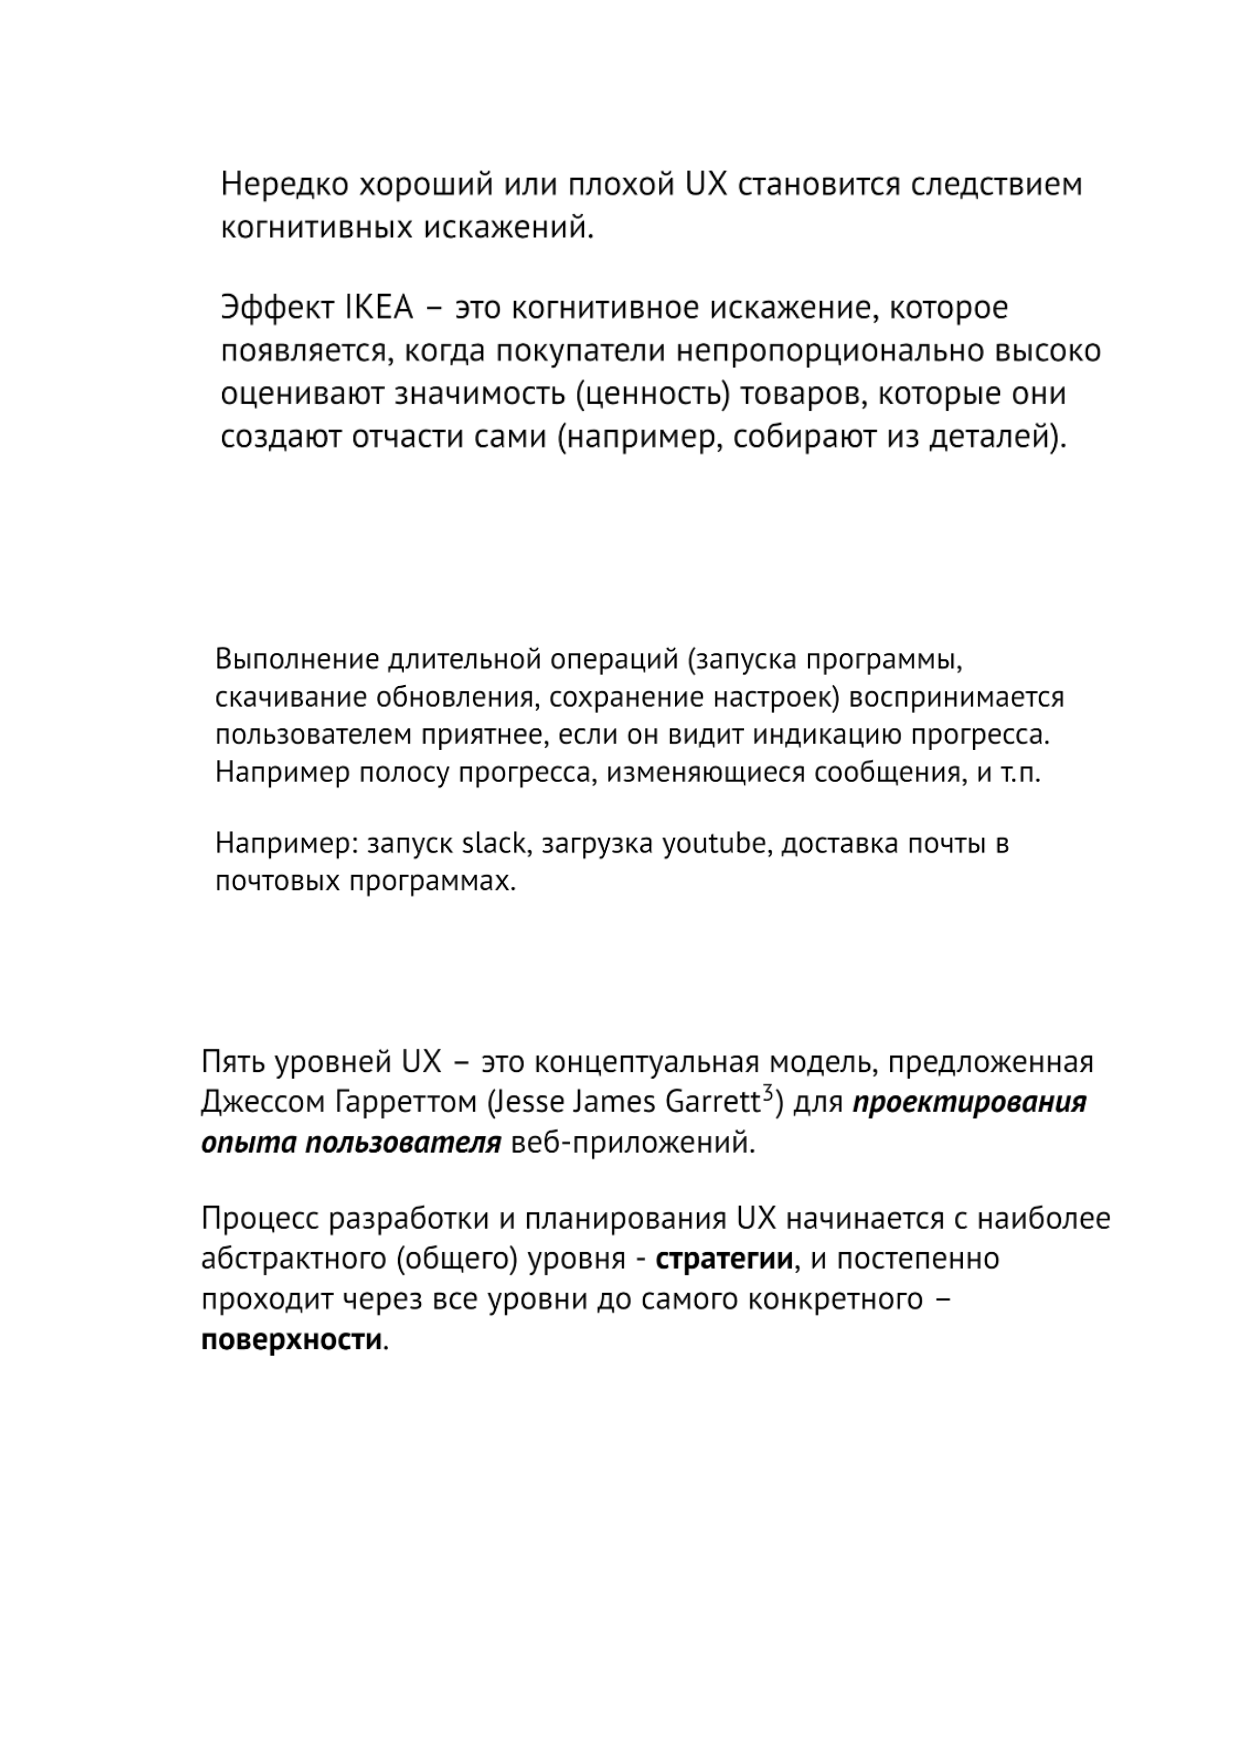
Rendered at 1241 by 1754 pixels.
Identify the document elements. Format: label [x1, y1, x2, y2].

picture [177, 545, 1129, 990]
picture [177, 1008, 1139, 1437]
picture [177, 118, 1126, 544]
